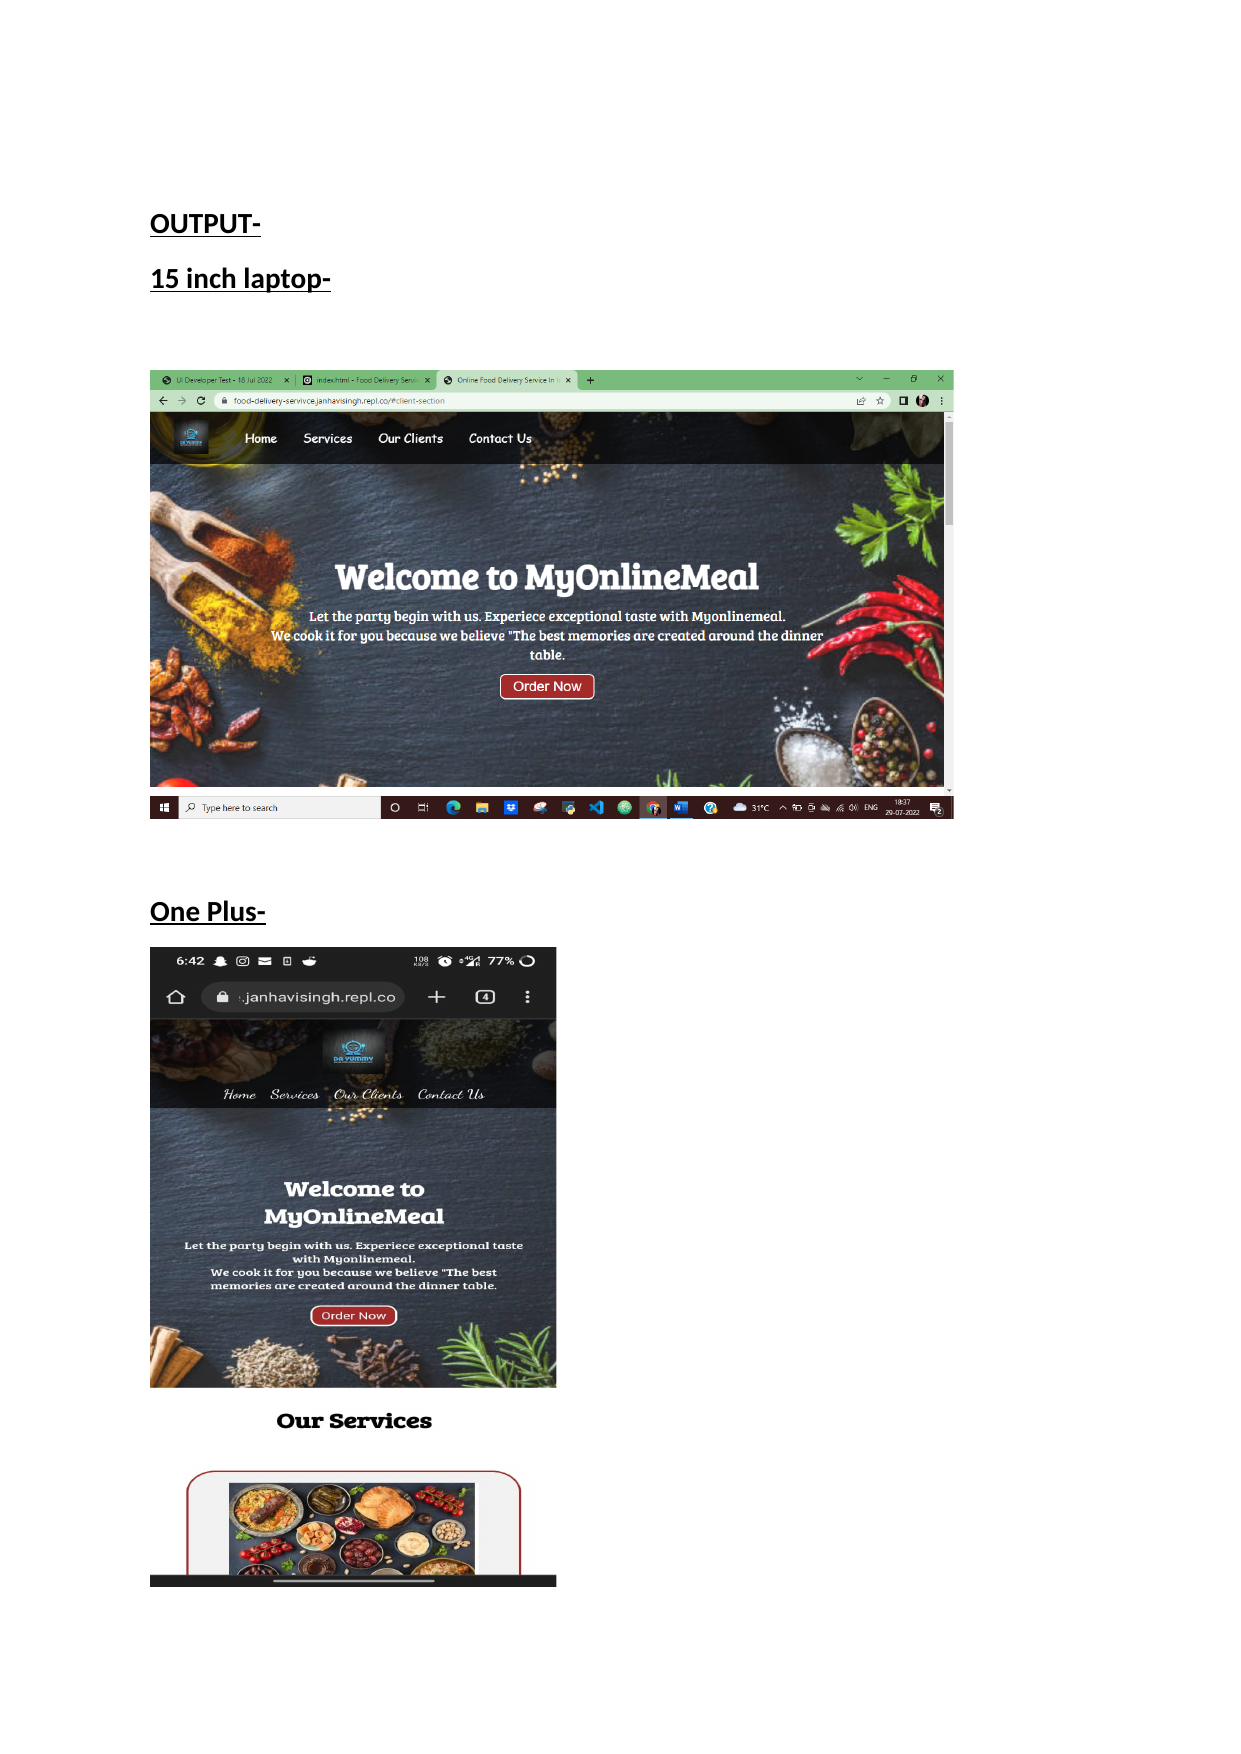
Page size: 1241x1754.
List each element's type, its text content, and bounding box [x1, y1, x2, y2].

text 15 inch laptop- [150, 260, 1090, 296]
picture [150, 947, 557, 1587]
text One Plus- [150, 893, 1090, 928]
text OUTPUT- [150, 205, 1090, 241]
picture [150, 370, 954, 819]
